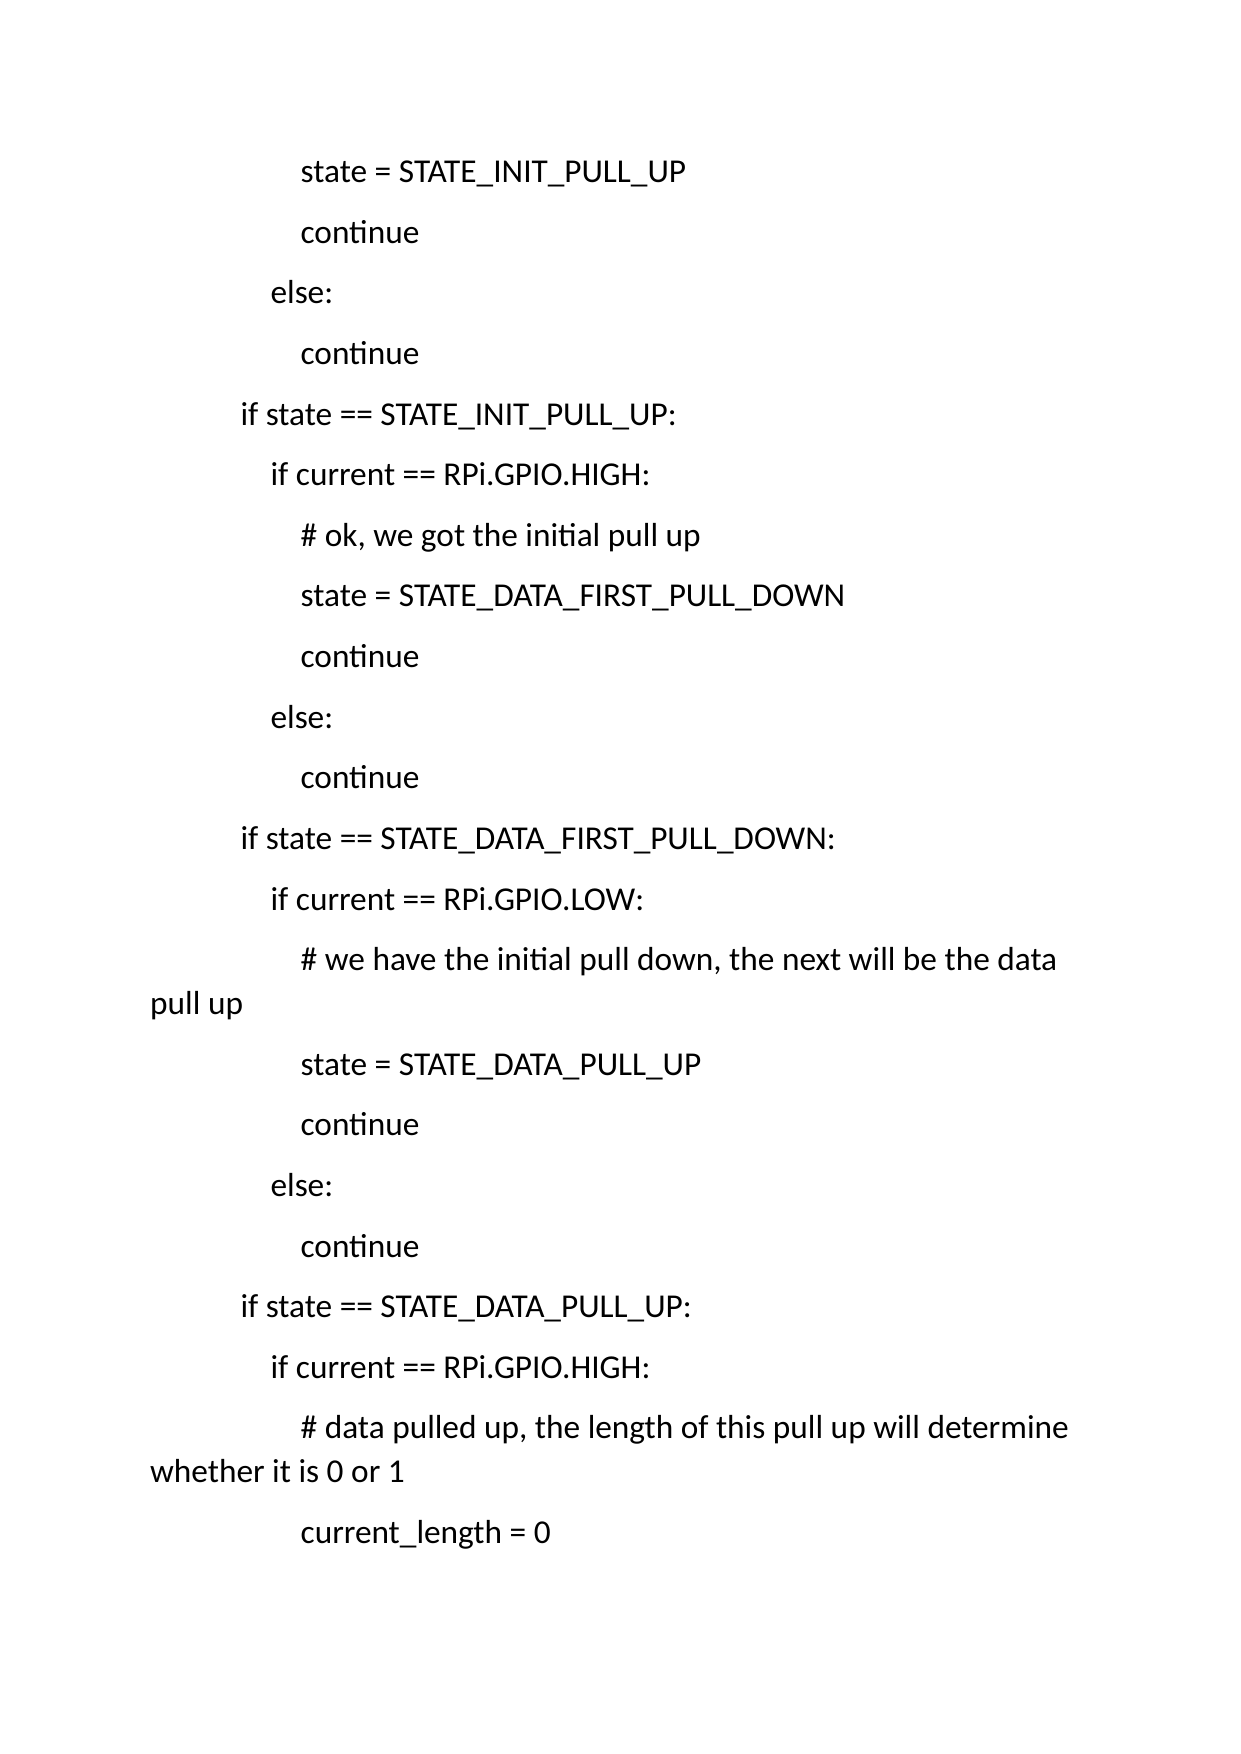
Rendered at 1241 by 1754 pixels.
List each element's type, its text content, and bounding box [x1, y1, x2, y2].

text # ok, we got the initial pull up [150, 514, 1090, 554]
text if current == RPi.GPIO.HIGH: [150, 453, 1090, 494]
text state = STATE_DATA_FIRST_PULL_DOWN [150, 574, 1090, 615]
text continue [150, 1103, 1090, 1144]
text if current == RPi.GPIO.HIGH: [150, 1346, 1090, 1387]
text else: [150, 696, 1090, 736]
text continue [150, 635, 1090, 676]
text current_length = 0 [150, 1511, 1090, 1552]
text state = STATE_INIT_PULL_UP [150, 150, 1090, 191]
text # data pulled up, the length of this pull up will determine whether it is 0 or 1 [150, 1406, 1090, 1491]
text if state == STATE_DATA_PULL_UP: [150, 1285, 1090, 1326]
text else: [150, 1164, 1090, 1205]
text continue [150, 332, 1090, 373]
text if current == RPi.GPIO.LOW: [150, 877, 1090, 918]
text continue [150, 211, 1090, 251]
text continue [150, 756, 1090, 797]
text else: [150, 271, 1090, 312]
text # we have the initial pull down, the next will be the data pull up [150, 938, 1090, 1023]
text if state == STATE_INIT_PULL_UP: [150, 392, 1090, 433]
text continue [150, 1224, 1090, 1265]
text if state == STATE_DATA_FIRST_PULL_DOWN: [150, 817, 1090, 858]
text state = STATE_DATA_PULL_UP [150, 1043, 1090, 1083]
